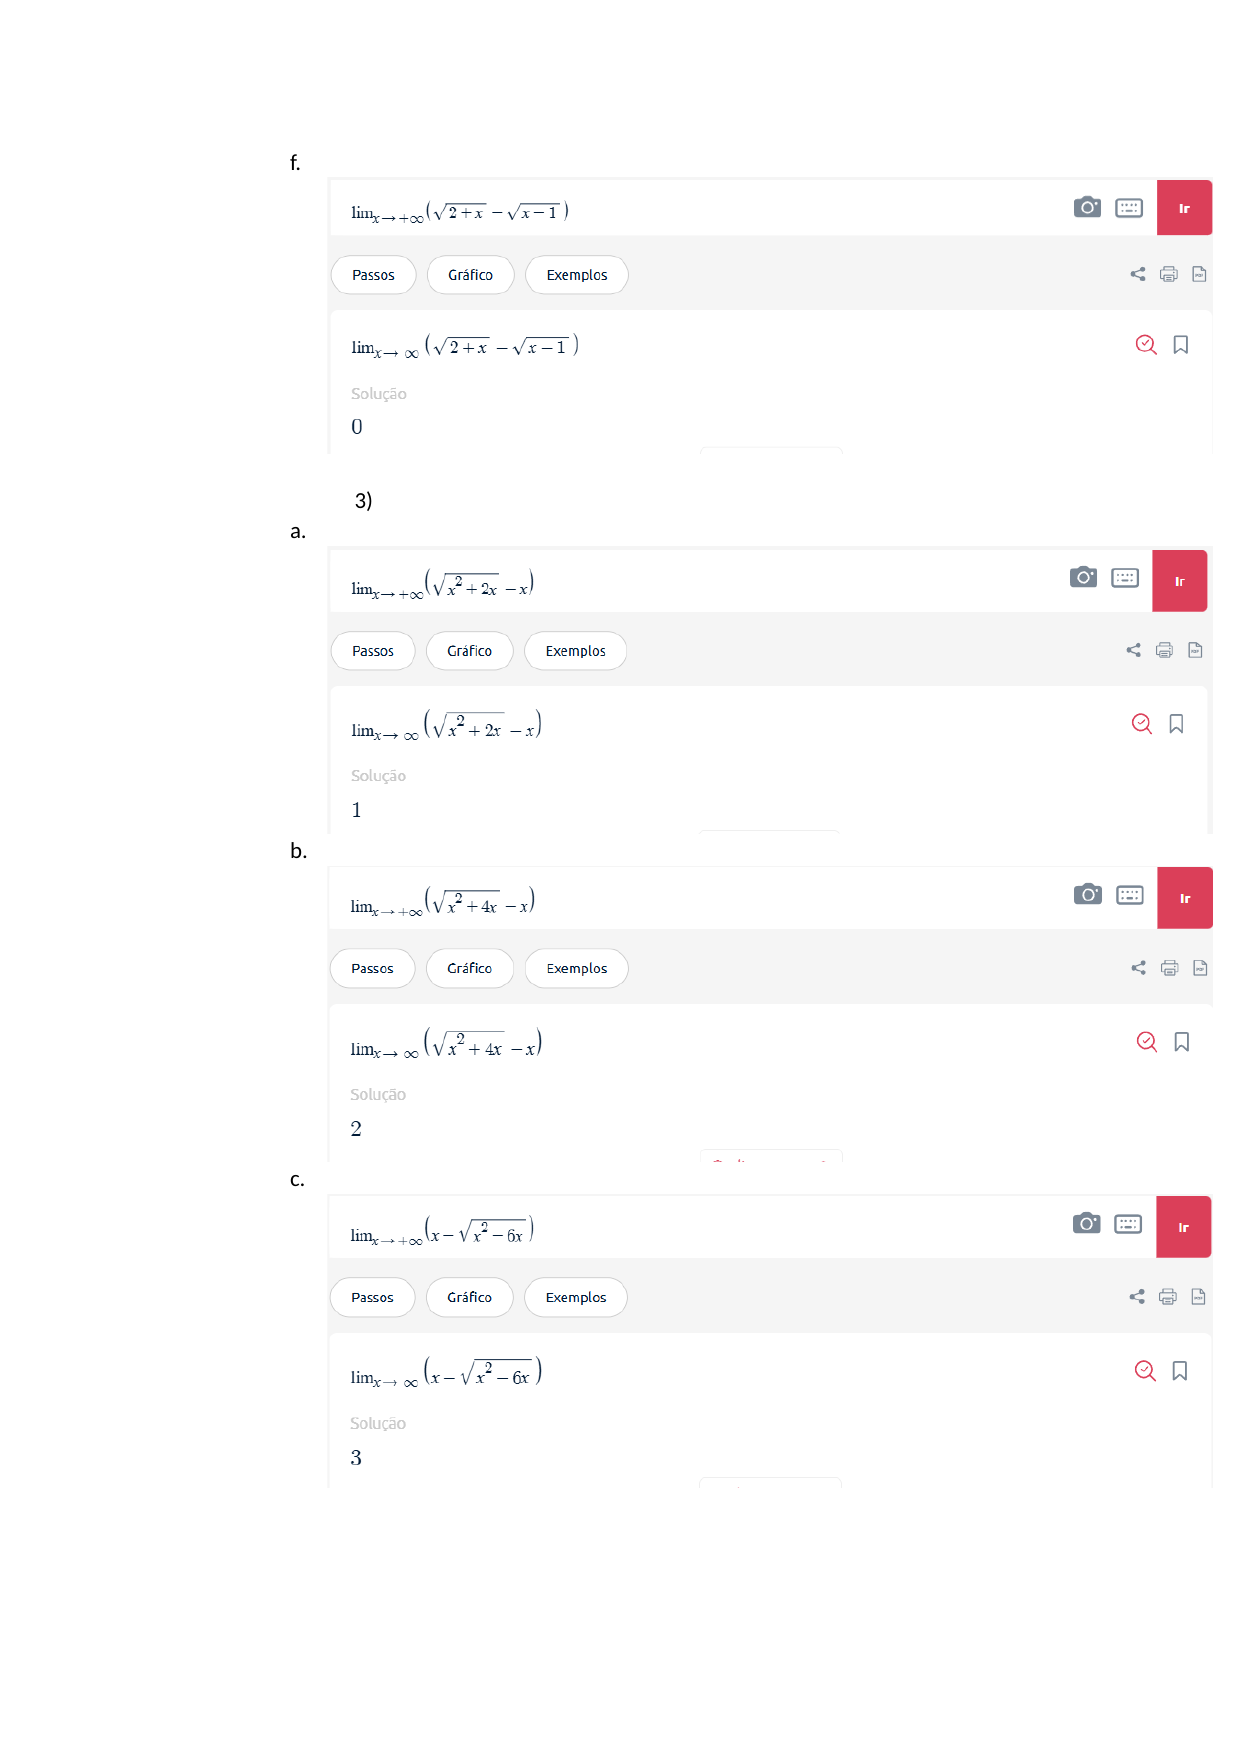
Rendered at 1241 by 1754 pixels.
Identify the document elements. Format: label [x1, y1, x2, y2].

picture [327, 177, 1213, 454]
picture [327, 866, 1213, 1162]
picture [327, 546, 1213, 834]
picture [327, 1194, 1213, 1488]
